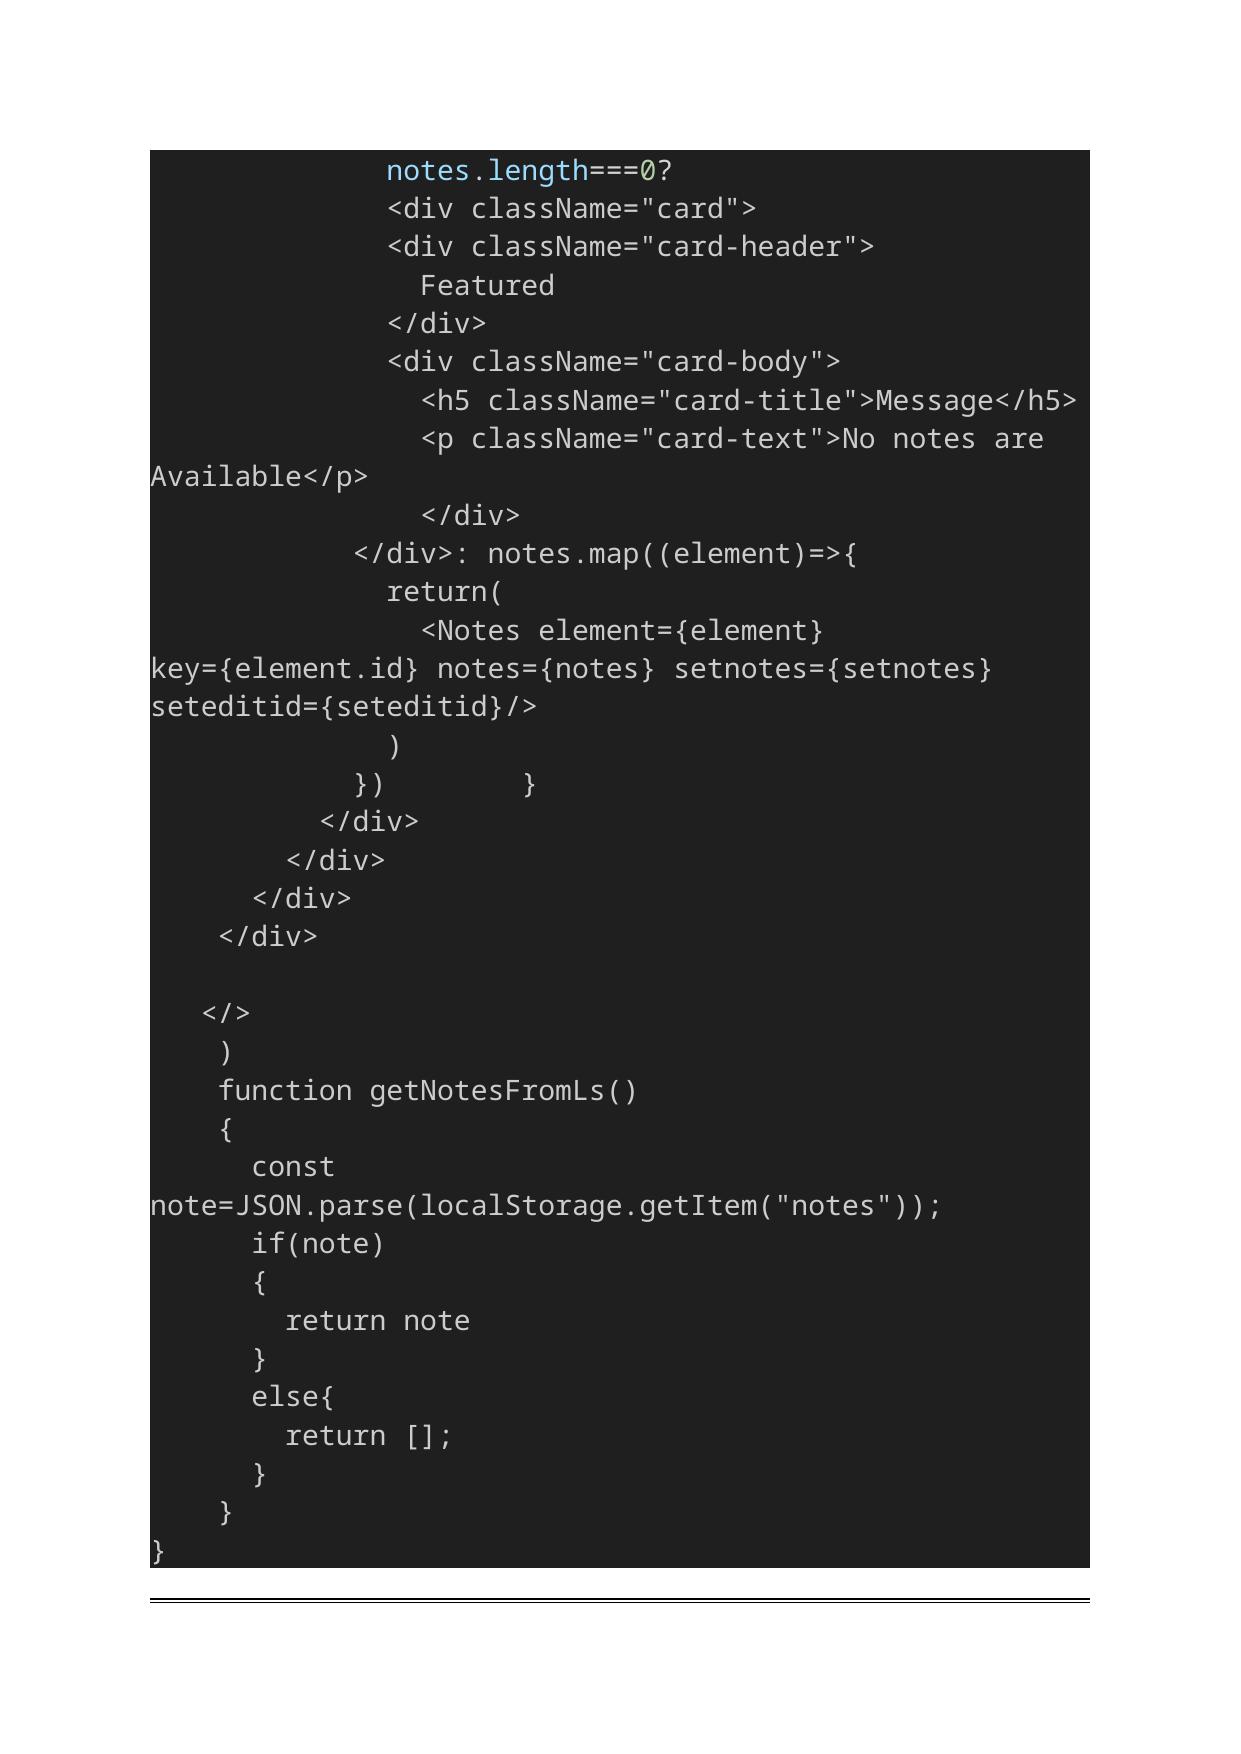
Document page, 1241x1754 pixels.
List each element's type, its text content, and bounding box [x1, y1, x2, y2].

text </div> [150, 802, 1090, 840]
text } [150, 1530, 1090, 1568]
text </div>: notes.map((element)=>{ [150, 533, 1090, 572]
text return note [150, 1300, 1090, 1338]
text <div className="card-header"> [150, 227, 1090, 265]
text <Notes element={element} key={element.id} notes={notes} setnotes={setnotes} seteditid={seteditid}/> [150, 610, 1090, 725]
text return( [150, 572, 1090, 610]
text ) [150, 1032, 1090, 1070]
text </div> [150, 495, 1090, 533]
text } [150, 1338, 1090, 1377]
text <div className="card-body"> [150, 342, 1090, 380]
text ) [150, 725, 1090, 763]
text }) } [150, 763, 1090, 802]
text <div className="card"> [150, 188, 1090, 227]
text </div> [150, 303, 1090, 342]
text return []; [150, 1415, 1090, 1453]
text </div> [150, 840, 1090, 878]
text { [150, 1108, 1090, 1147]
text </div> [150, 917, 1090, 955]
text if(note) [150, 1223, 1090, 1262]
text } [150, 1453, 1090, 1492]
text Featured [150, 265, 1090, 303]
text <h5 className="card-title">Message</h5> [150, 380, 1090, 418]
text const note=JSON.parse(localStorage.getItem("notes")); [150, 1147, 1090, 1223]
text { [150, 1262, 1090, 1300]
text </> [150, 993, 1090, 1032]
text <p className="card-text">No notes are Available</p> [150, 418, 1090, 495]
text </div> [150, 878, 1090, 917]
text else{ [150, 1377, 1090, 1415]
text notes.length===0? [150, 150, 1090, 188]
text } [150, 1492, 1090, 1530]
text function getNotesFromLs() [150, 1070, 1090, 1108]
